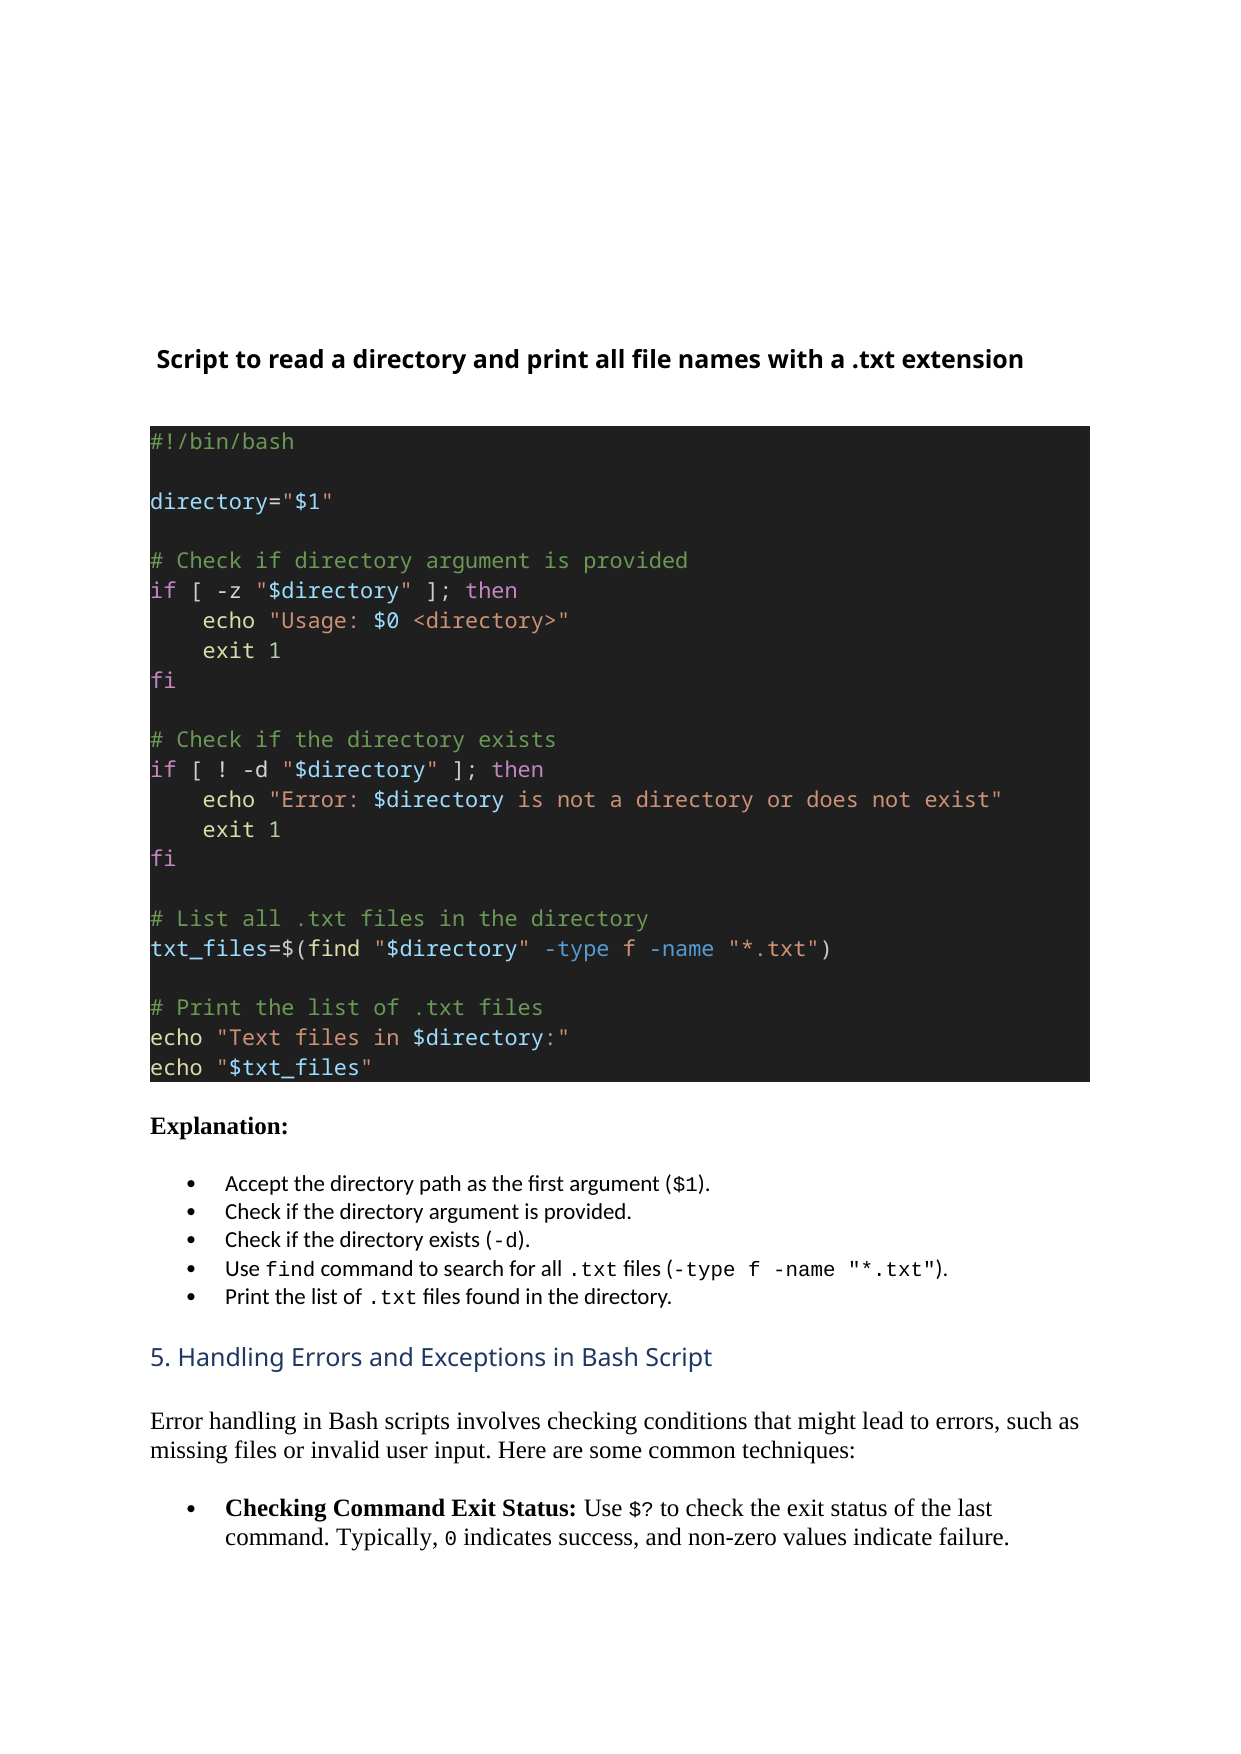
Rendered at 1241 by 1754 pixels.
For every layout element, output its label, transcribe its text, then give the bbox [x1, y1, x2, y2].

text if [ -z "$directory" ]; then [150, 575, 1090, 605]
list Check if the directory exists (-d). [187, 1225, 1090, 1254]
subtitle 5. Handling Errors and Exceptions in Bash Script [150, 1340, 1090, 1374]
text # Check if directory argument is provided [150, 545, 1090, 575]
list Use find command to search for all .txt files (-type f -name "*.txt"). [187, 1254, 1090, 1282]
text Explanation: [150, 1111, 1090, 1139]
text Error handling in Bash scripts involves checking conditions that might lead to errors, such as missing files or invalid user input. Here are some common techniques: [150, 1406, 1090, 1463]
text #!/bin/bash [150, 426, 1090, 456]
text echo "Usage: $0 <directory>" [150, 605, 1090, 635]
text fi [150, 664, 1090, 694]
text directory="$1" [150, 486, 1090, 516]
text # Print the list of .txt files [150, 992, 1090, 1022]
text echo "Text files in $directory:" [150, 1022, 1090, 1052]
text fi [150, 843, 1090, 873]
text txt_files=$(find "$directory" -type f -name "*.txt") [150, 933, 1090, 962]
list Print the list of .txt files found in the directory. [187, 1282, 1090, 1311]
text echo "$txt_files" [150, 1052, 1090, 1082]
text exit 1 [150, 813, 1090, 843]
list Check if the directory argument is provided. [187, 1197, 1090, 1225]
subtitle Script to read a directory and print all file names with a .txt extension [150, 342, 1090, 376]
list Checking Command Exit Status: Use $? to check the exit status of the last command. Typically, 0 indicates success, and non-zero values indicate failure. [187, 1493, 1090, 1552]
list Accept the directory path as the first argument ($1). [187, 1169, 1090, 1197]
text # Check if the directory exists [150, 724, 1090, 754]
text exit 1 [150, 635, 1090, 664]
text echo "Error: $directory is not a directory or does not exist" [150, 784, 1090, 813]
text # List all .txt files in the directory [150, 903, 1090, 933]
text if [ ! -d "$directory" ]; then [150, 754, 1090, 784]
